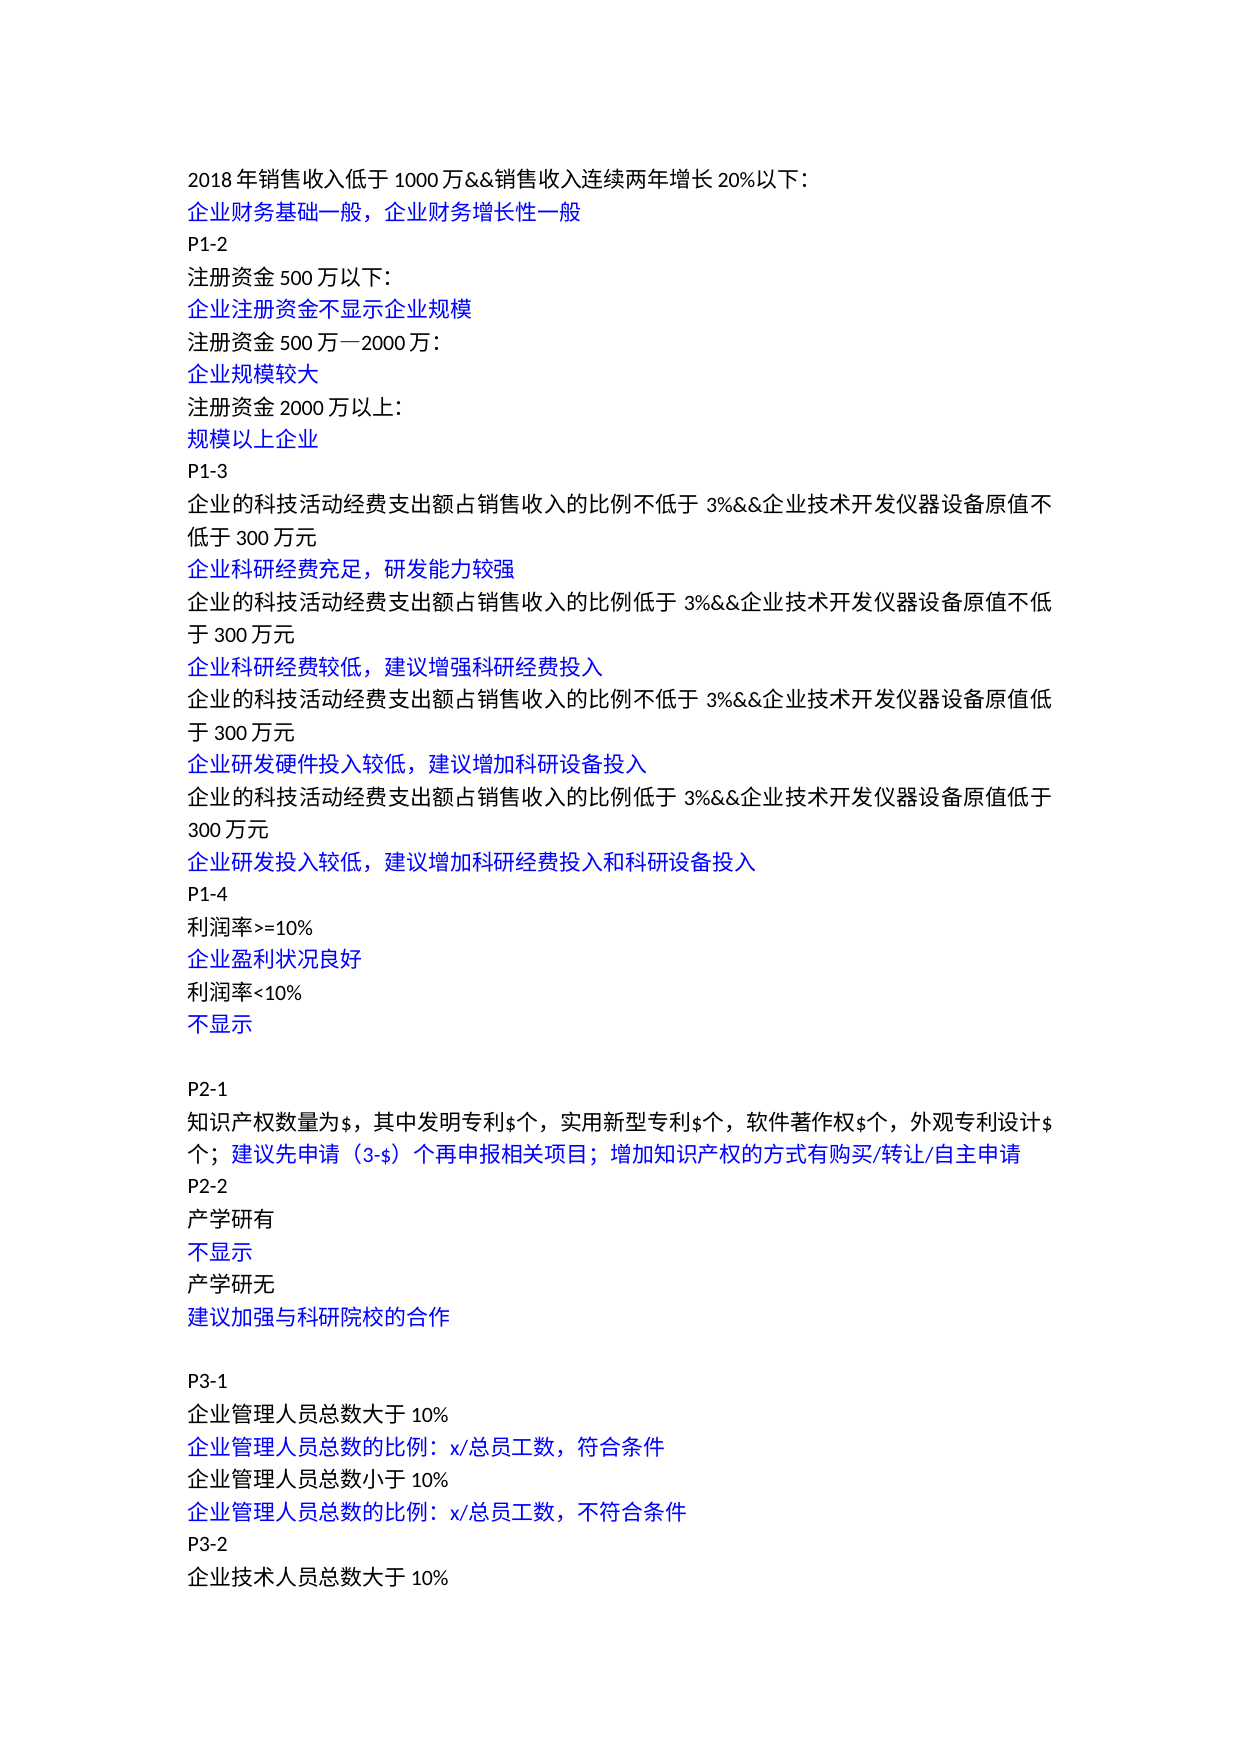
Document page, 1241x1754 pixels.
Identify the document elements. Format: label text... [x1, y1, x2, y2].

text 企业管理人员总数的比例：x/总员工数，符合条件 [187, 1429, 1053, 1462]
text P1-2 [187, 227, 1053, 259]
text 企业科研经费充足，研发能力较强 [187, 552, 1053, 584]
text 产学研有 [187, 1202, 1053, 1234]
text 不显示 [187, 1007, 1053, 1039]
text 利润率<10% [187, 974, 1053, 1007]
text 利润率>=10% [187, 909, 1053, 942]
text 2018年销售收入低于1000万&&销售收入连续两年增长20%以下： [187, 162, 1053, 194]
text P2-2 [187, 1169, 1053, 1202]
text 产学研无 [187, 1267, 1053, 1299]
text 企业的科技活动经费支出额占销售收入的比例低于3%&&企业技术开发仪器设备原值不低于300万元 [187, 584, 1053, 649]
text 企业管理人员总数小于10% [187, 1462, 1053, 1494]
text 企业技术人员总数大于10% [187, 1559, 1053, 1592]
text 企业研发硬件投入较低，建议增加科研设备投入 [187, 747, 1053, 779]
text P3-1 [187, 1364, 1053, 1397]
text 企业科研经费较低，建议增强科研经费投入 [187, 649, 1053, 682]
text 企业规模较大 [187, 357, 1053, 389]
text P3-2 [187, 1527, 1053, 1559]
text 知识产权数量为$，其中发明专利$个，实用新型专利$个，软件著作权$个，外观专利设计$个；建议先申请（3-$）个再申报相关项目；增加知识产权的方式有购买/转让/自主申请 [187, 1104, 1053, 1169]
text P1-3 [187, 454, 1053, 487]
text P1-4 [187, 877, 1053, 909]
text 企业财务基础一般，企业财务增长性一般 [187, 194, 1053, 227]
text P2-1 [187, 1072, 1053, 1104]
text 企业的科技活动经费支出额占销售收入的比例低于3%&&企业技术开发仪器设备原值低于300万元 [187, 779, 1053, 844]
text 注册资金2000万以上： [187, 389, 1053, 422]
text 企业管理人员总数大于10% [187, 1397, 1053, 1429]
text 企业管理人员总数的比例：x/总员工数，不符合条件 [187, 1494, 1053, 1527]
text 企业的科技活动经费支出额占销售收入的比例不低于3%&&企业技术开发仪器设备原值低于300万元 [187, 682, 1053, 747]
text 注册资金500万—2000万： [187, 324, 1053, 357]
text 注册资金500万以下： [187, 259, 1053, 292]
text 企业盈利状况良好 [187, 942, 1053, 974]
text 不显示 [187, 1234, 1053, 1267]
text 规模以上企业 [187, 422, 1053, 454]
text 企业研发投入较低，建议增加科研经费投入和科研设备投入 [187, 844, 1053, 877]
text 企业的科技活动经费支出额占销售收入的比例不低于3%&&企业技术开发仪器设备原值不低于300万元 [187, 487, 1053, 552]
text 建议加强与科研院校的合作 [187, 1299, 1053, 1332]
text 企业注册资金不显示企业规模 [187, 292, 1053, 324]
